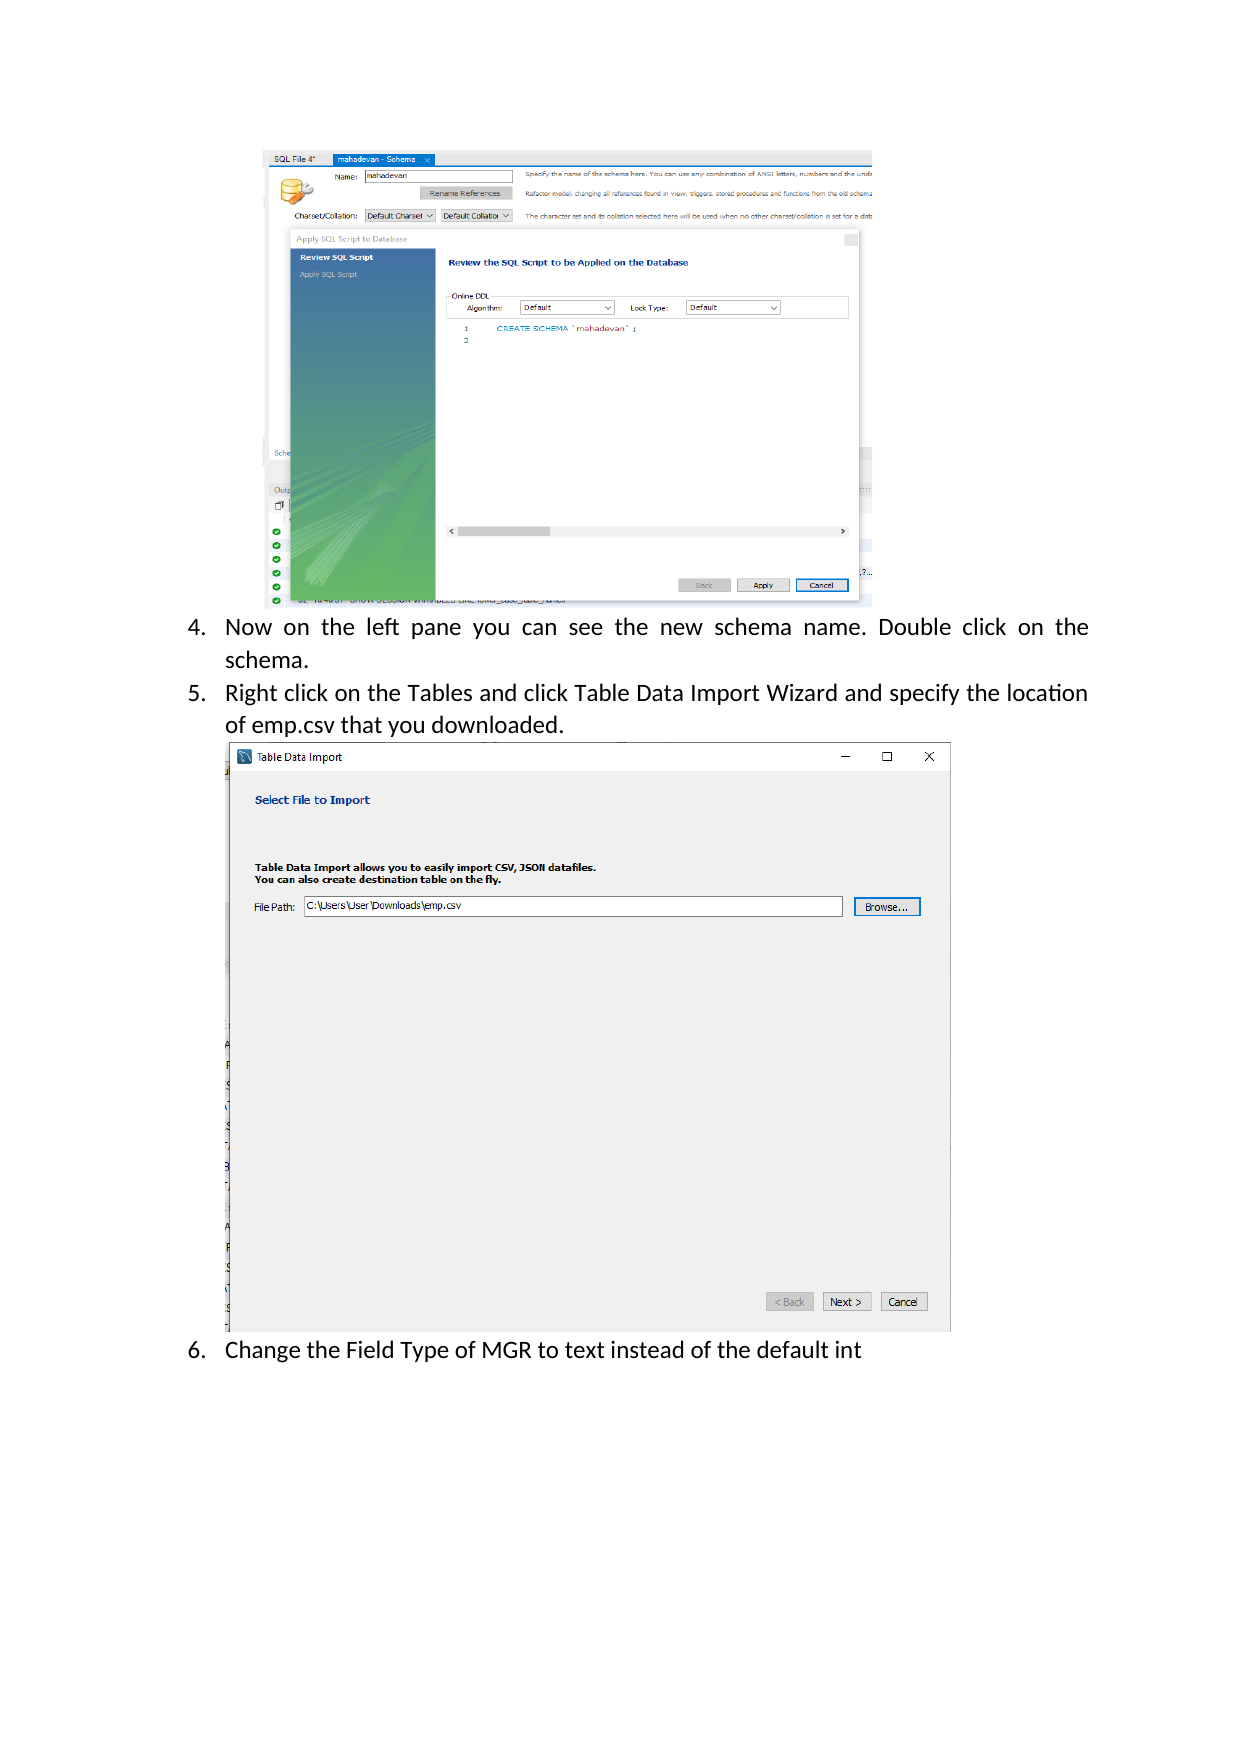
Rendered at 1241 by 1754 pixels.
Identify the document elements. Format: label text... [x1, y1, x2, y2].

picture [262, 150, 873, 609]
picture [225, 742, 951, 1332]
list Now on the left pane you can see the new schema name. Double click on the schema. [187, 611, 1090, 674]
list Right click on the Tables and click Table Data Import Wizard and specify the location of emp.csv that you downloaded. [187, 677, 1090, 740]
list Change the Field Type of MGR to text instead of the default int [187, 1334, 1090, 1364]
